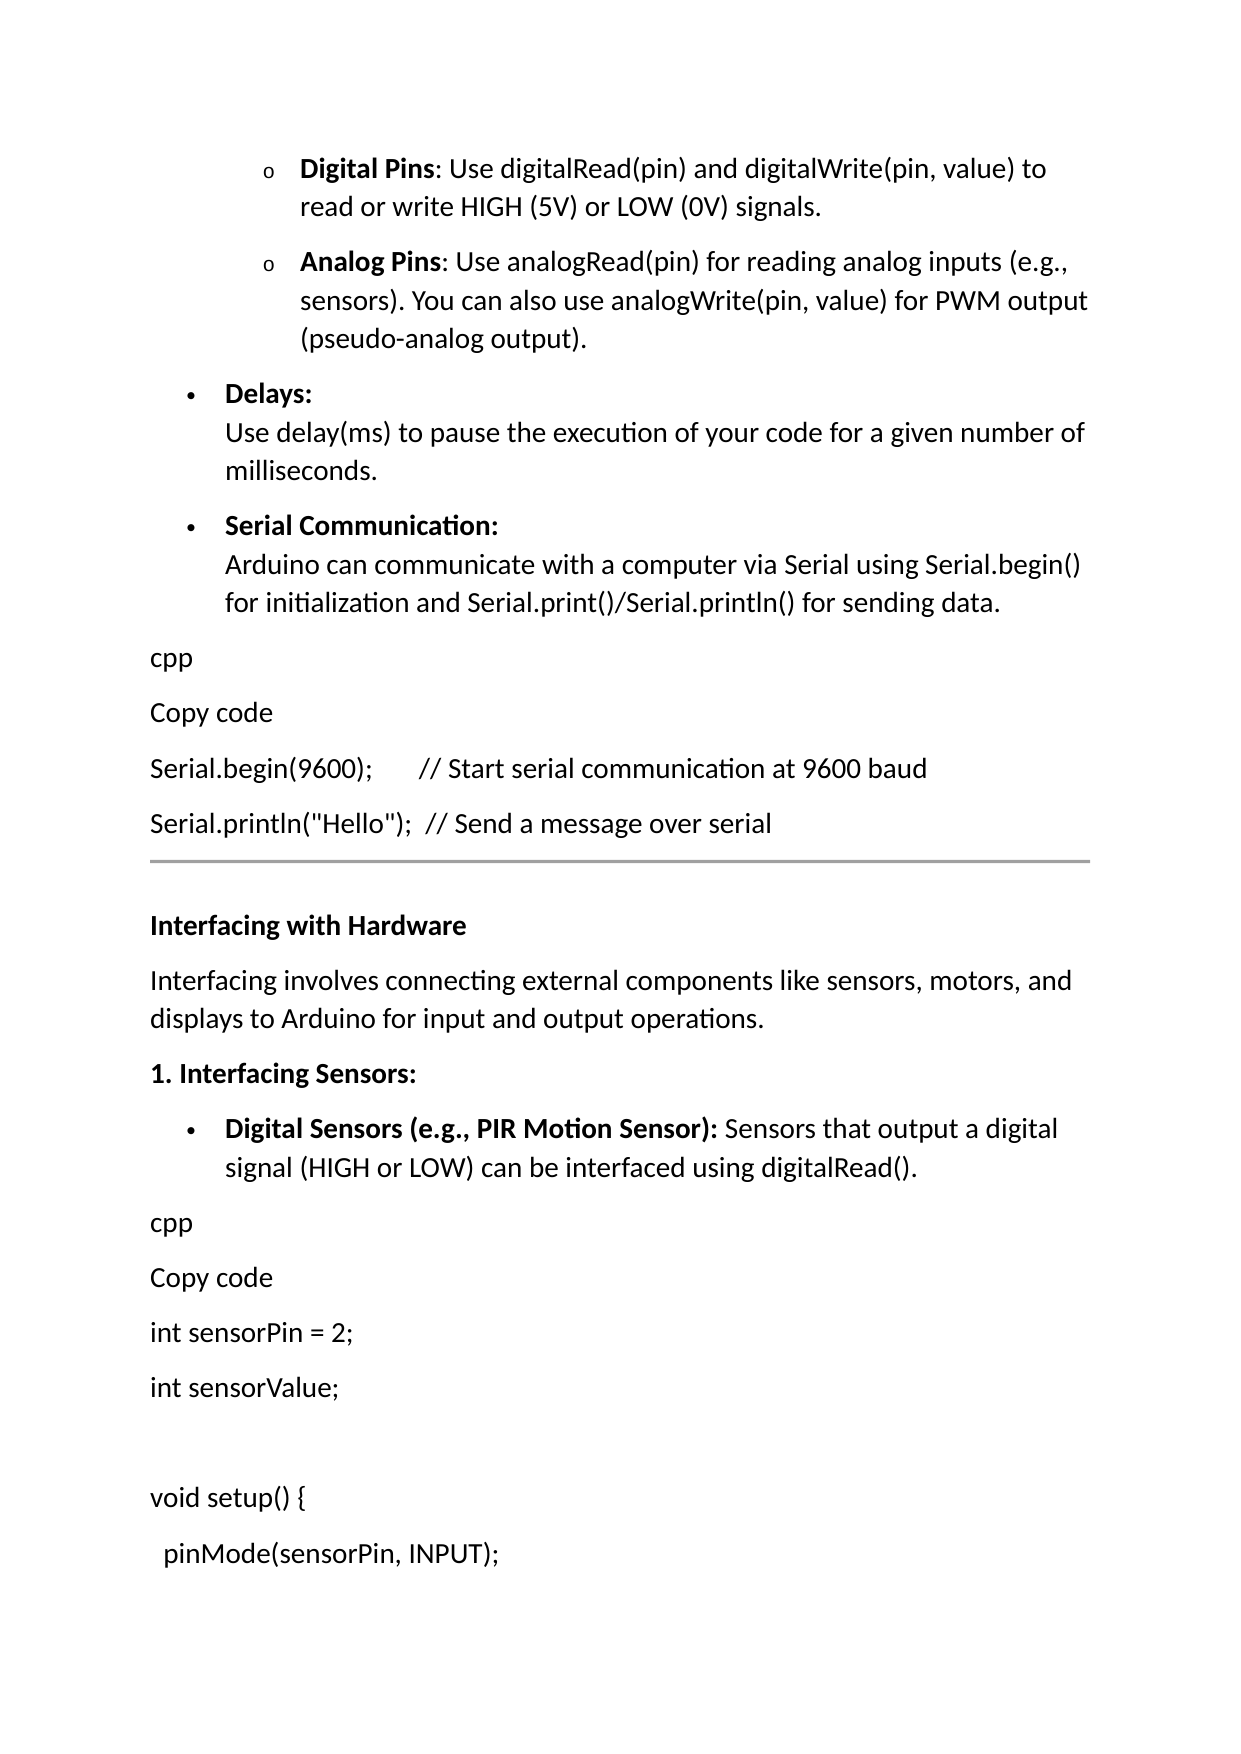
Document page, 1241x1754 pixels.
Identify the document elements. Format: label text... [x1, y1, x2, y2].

text Interfacing involves connecting external components like sensors, motors, and displays to Arduino for input and output operations. [150, 962, 1090, 1036]
text Serial.begin(9600); // Start serial communication at 9600 baud [150, 750, 1090, 785]
text cpp [150, 1204, 1090, 1240]
list Serial Communication: Arduino can communicate with a computer via Serial using Serial.begin() for initialization and Serial.print()/Serial.println() for sending data. [187, 507, 1090, 620]
text Interfacing with Hardware [150, 907, 1090, 942]
list Digital Sensors (e.g., PIR Motion Sensor): Sensors that output a digital signal (HIGH or LOW) can be interfaced using digitalRead(). [187, 1111, 1090, 1184]
text cpp [150, 639, 1090, 675]
text pinMode(sensorPin, INPUT); [150, 1535, 1090, 1570]
text void setup() { [150, 1479, 1090, 1515]
text int sensorPin = 2; [150, 1314, 1090, 1350]
text Serial.println("Hello"); // Send a message over serial [150, 805, 1090, 840]
text Copy code [150, 694, 1090, 730]
list Analog Pins: Use analogRead(pin) for reading analog inputs (e.g., sensors). You can also use analogWrite(pin, value) for PWM output (pseudo-analog output). [262, 243, 1090, 356]
list Delays: Use delay(ms) to pause the execution of your code for a given number of milliseconds. [187, 376, 1090, 488]
text int sensorValue; [150, 1369, 1090, 1405]
text Copy code [150, 1259, 1090, 1295]
list Digital Pins: Use digitalRead(pin) and digitalWrite(pin, value) to read or write HIGH (5V) or LOW (0V) signals. [262, 150, 1090, 224]
text 1. Interfacing Sensors: [150, 1055, 1090, 1091]
